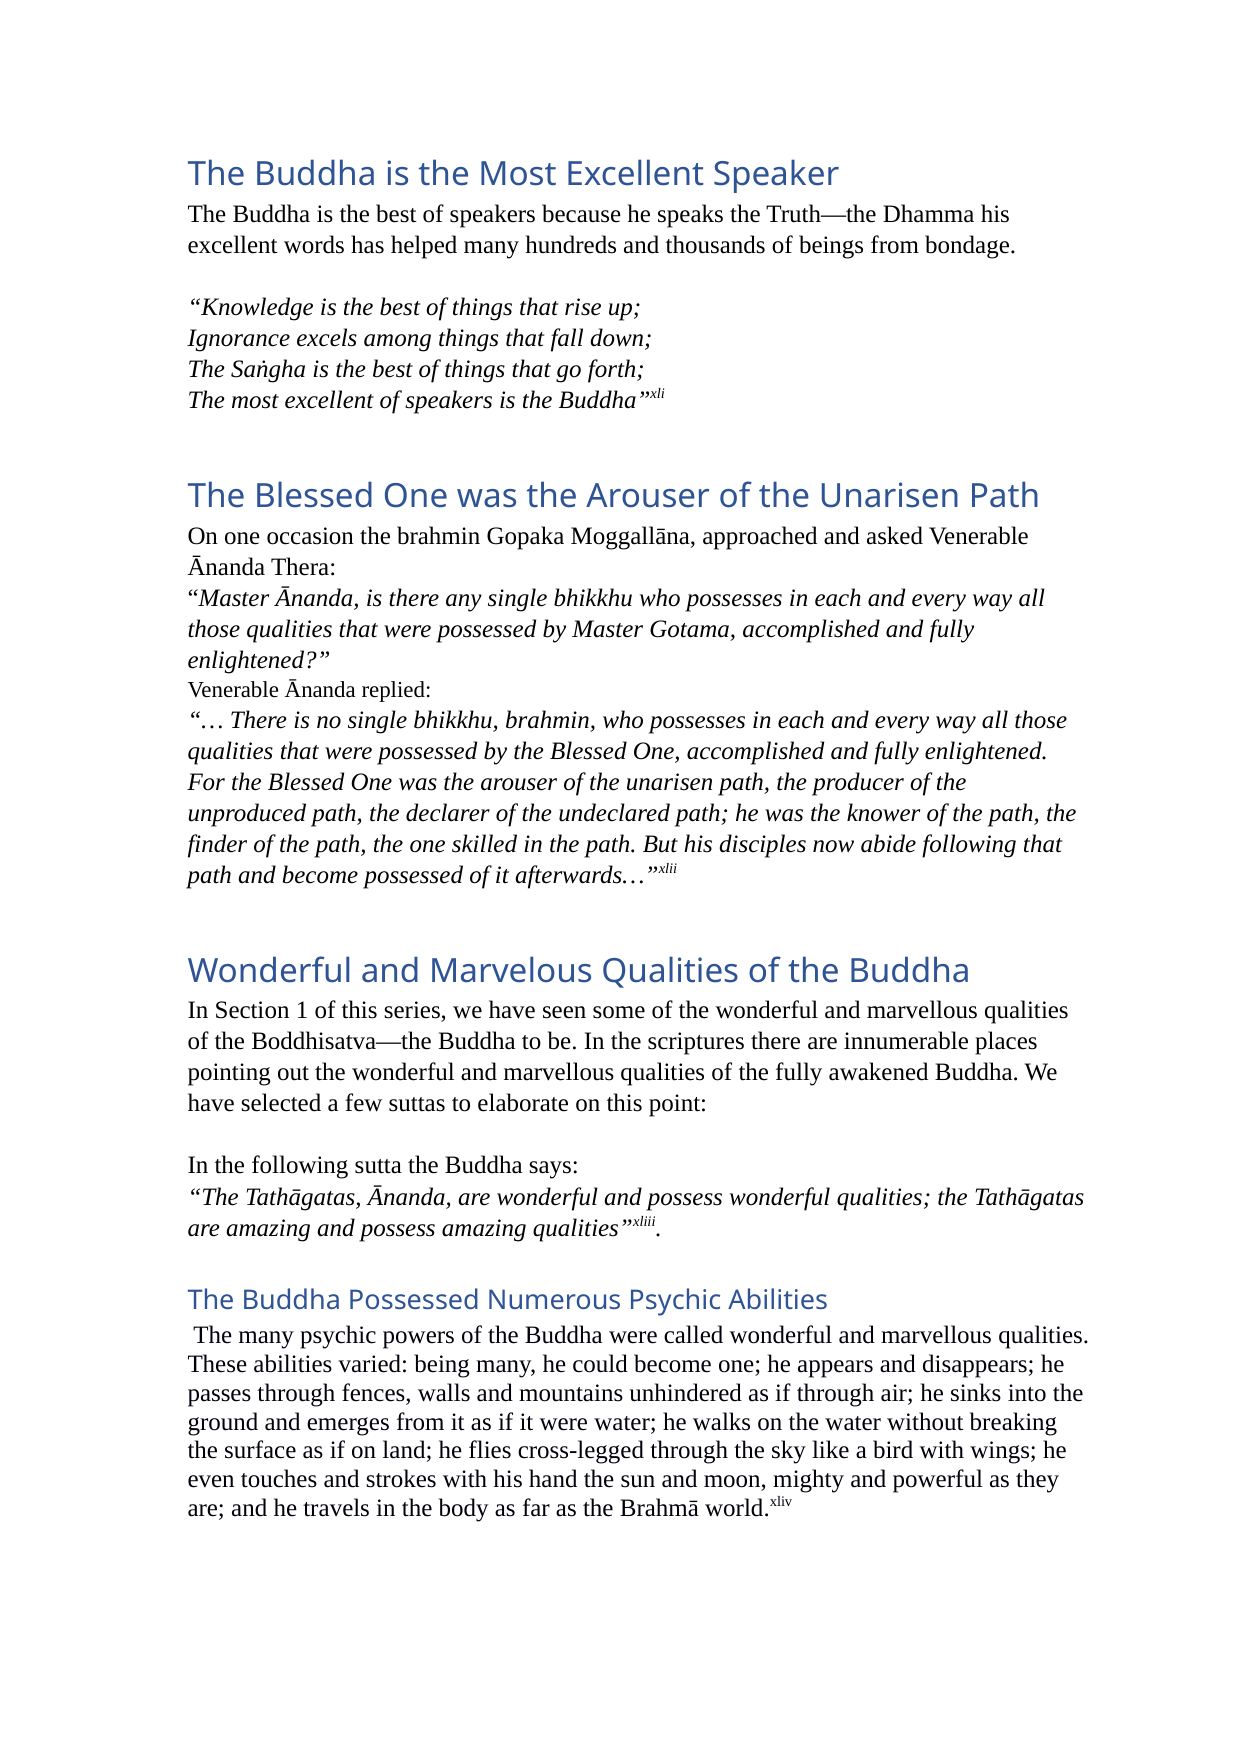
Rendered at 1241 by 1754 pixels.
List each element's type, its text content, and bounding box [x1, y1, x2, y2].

text Venerable Ānanda replied: [187, 676, 1090, 703]
text Ignorance excels among things that fall down; [187, 323, 1090, 352]
text “… There is no single bhikkhu, brahmin, who possesses in each and every way all those qualities that were possessed by the Blessed One, accomplished and fully enlightened. For the Blessed One was the arouser of the unarisen path, the producer of the unproduced path, the declarer of the undeclared path; he was the knower of the path, the finder of the path, the one skilled in the path. But his disciples now abide following that path and become possessed of it afterwards…” [187, 705, 1090, 889]
text The Saṅgha is the best of things that go forth; [187, 354, 1090, 383]
text The Buddha is the best of speakers because he speaks the Truth—the Dhamma his excellent words has helped many hundreds and thousands of beings from bondage. [187, 199, 1090, 259]
subtitle The Blessed One was the Arouser of the Unarisen Path [187, 472, 1090, 518]
text On one occasion the brahmin Gopaka Moggallāna, approached and asked Venerable Ānanda Thera: [187, 521, 1090, 581]
text “Knowledge is the best of things that rise up; [187, 292, 1090, 321]
text In the following sutta the Buddha says: [187, 1151, 1090, 1179]
text The many psychic powers of the Buddha were called wonderful and marvellous qualities. These abilities varied: being many, he could become one; he appears and disappears; he passes through fences, walls and mountains unhindered as if through air; he sinks into the ground and emerges from it as if it were water; he walks on the water without breaking the surface as if on land; he flies cross-legged through the sky like a bird with wings; he even touches and strokes with his hand the sun and moon, mighty and powerful as they are; and he travels in the body as far as the Brahmā world. [187, 1321, 1090, 1522]
text “Master Ānanda, is there any single bhikkhu who possesses in each and every way all those qualities that were possessed by Master Gotama, accomplished and fully enlightened?” [187, 583, 1090, 674]
subtitle Wonderful and Marvelous Qualities of the Buddha [187, 946, 1090, 992]
subtitle The Buddha is the Most Excellent Speaker [187, 150, 1090, 195]
text “The Tathāgatas, Ānanda, are wonderful and possess wonderful qualities; the Tathāgatas are amazing and possess amazing qualities”. [187, 1182, 1090, 1241]
text In Section 1 of this series, we have seen some of the wonderful and marvellous qualities of the Boddhisatva—the Buddha to be. In the scriptures there are innumerable places pointing out the wonderful and marvellous qualities of the fully awakened Buddha. We have selected a few suttas to elaborate on this point: [187, 995, 1090, 1117]
subtitle The Buddha Possessed Numerous Psychic Abilities [187, 1281, 1090, 1318]
text The most excellent of speakers is the Buddha” [187, 385, 1090, 414]
